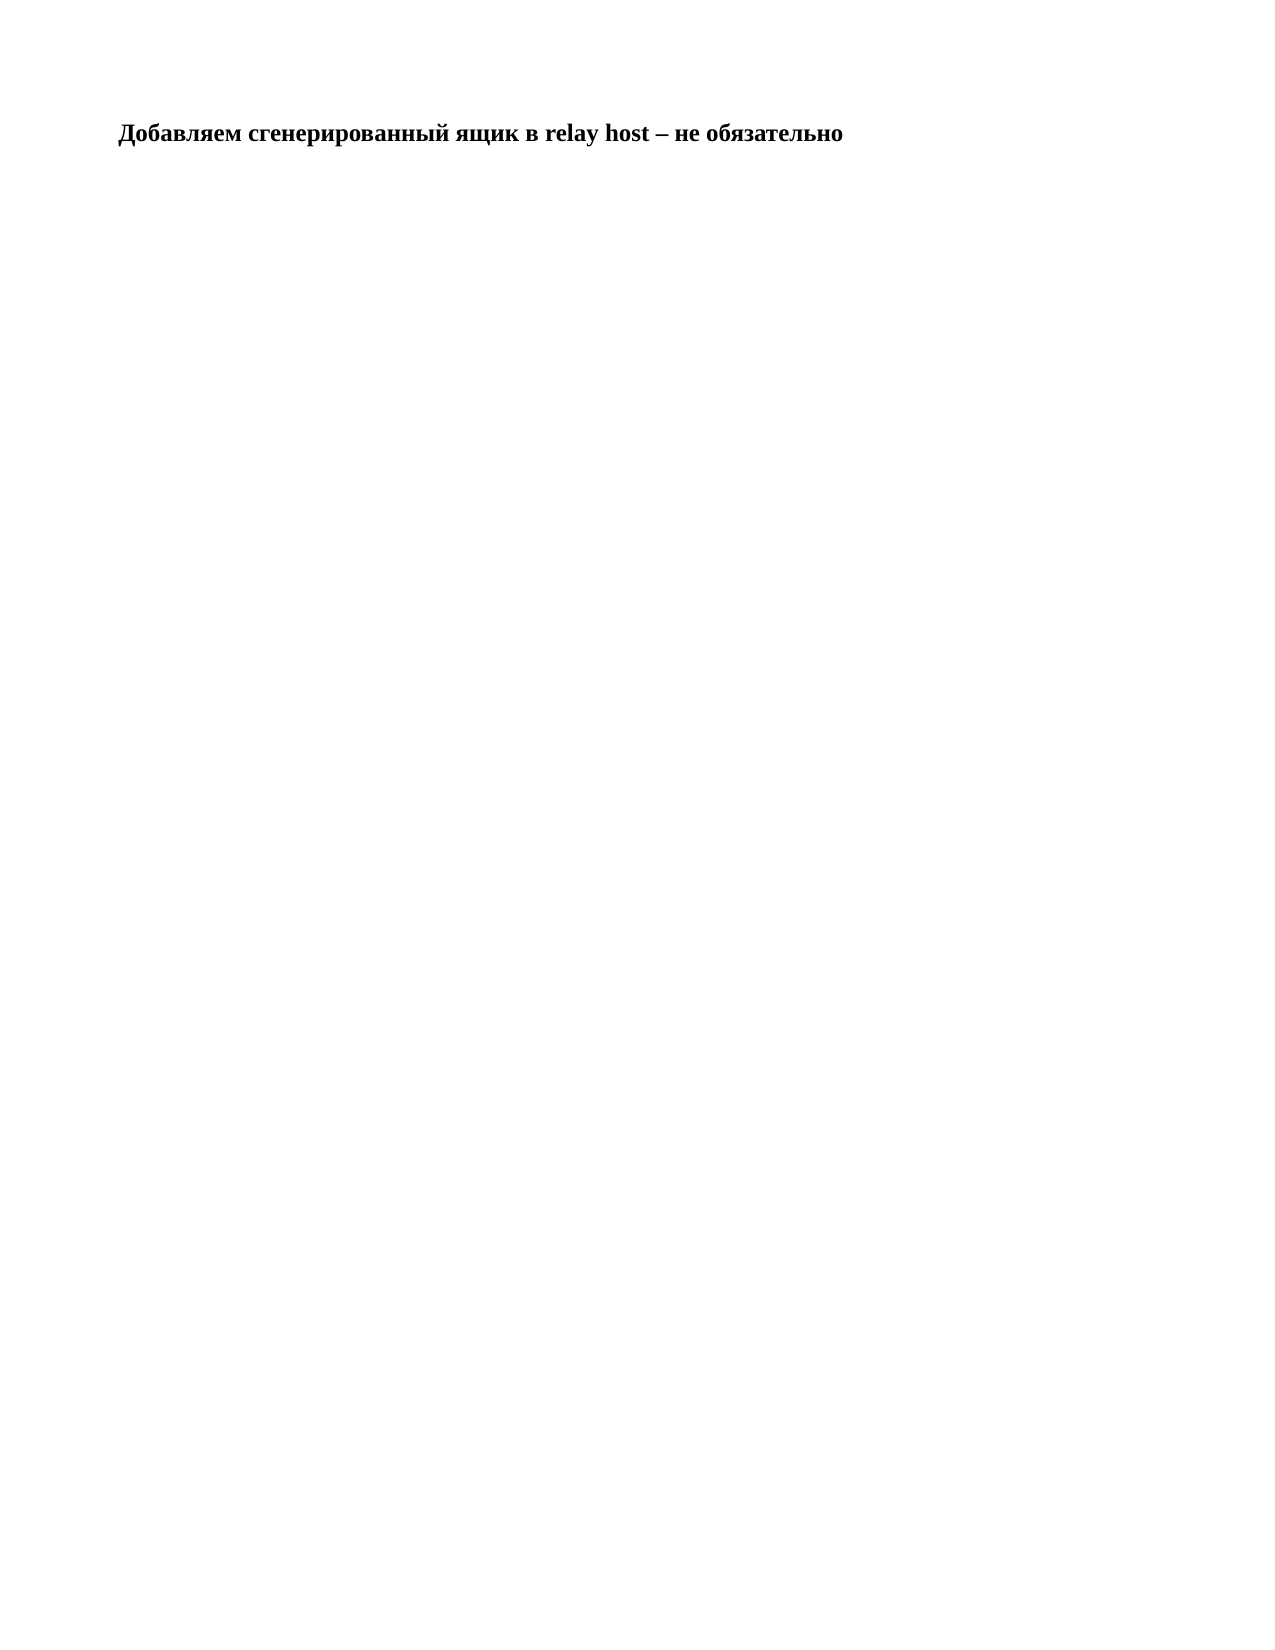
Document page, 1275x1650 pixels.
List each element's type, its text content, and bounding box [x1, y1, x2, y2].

text Добавляем сгенерированный ящик в relay host – не обязательно [118, 118, 1157, 147]
